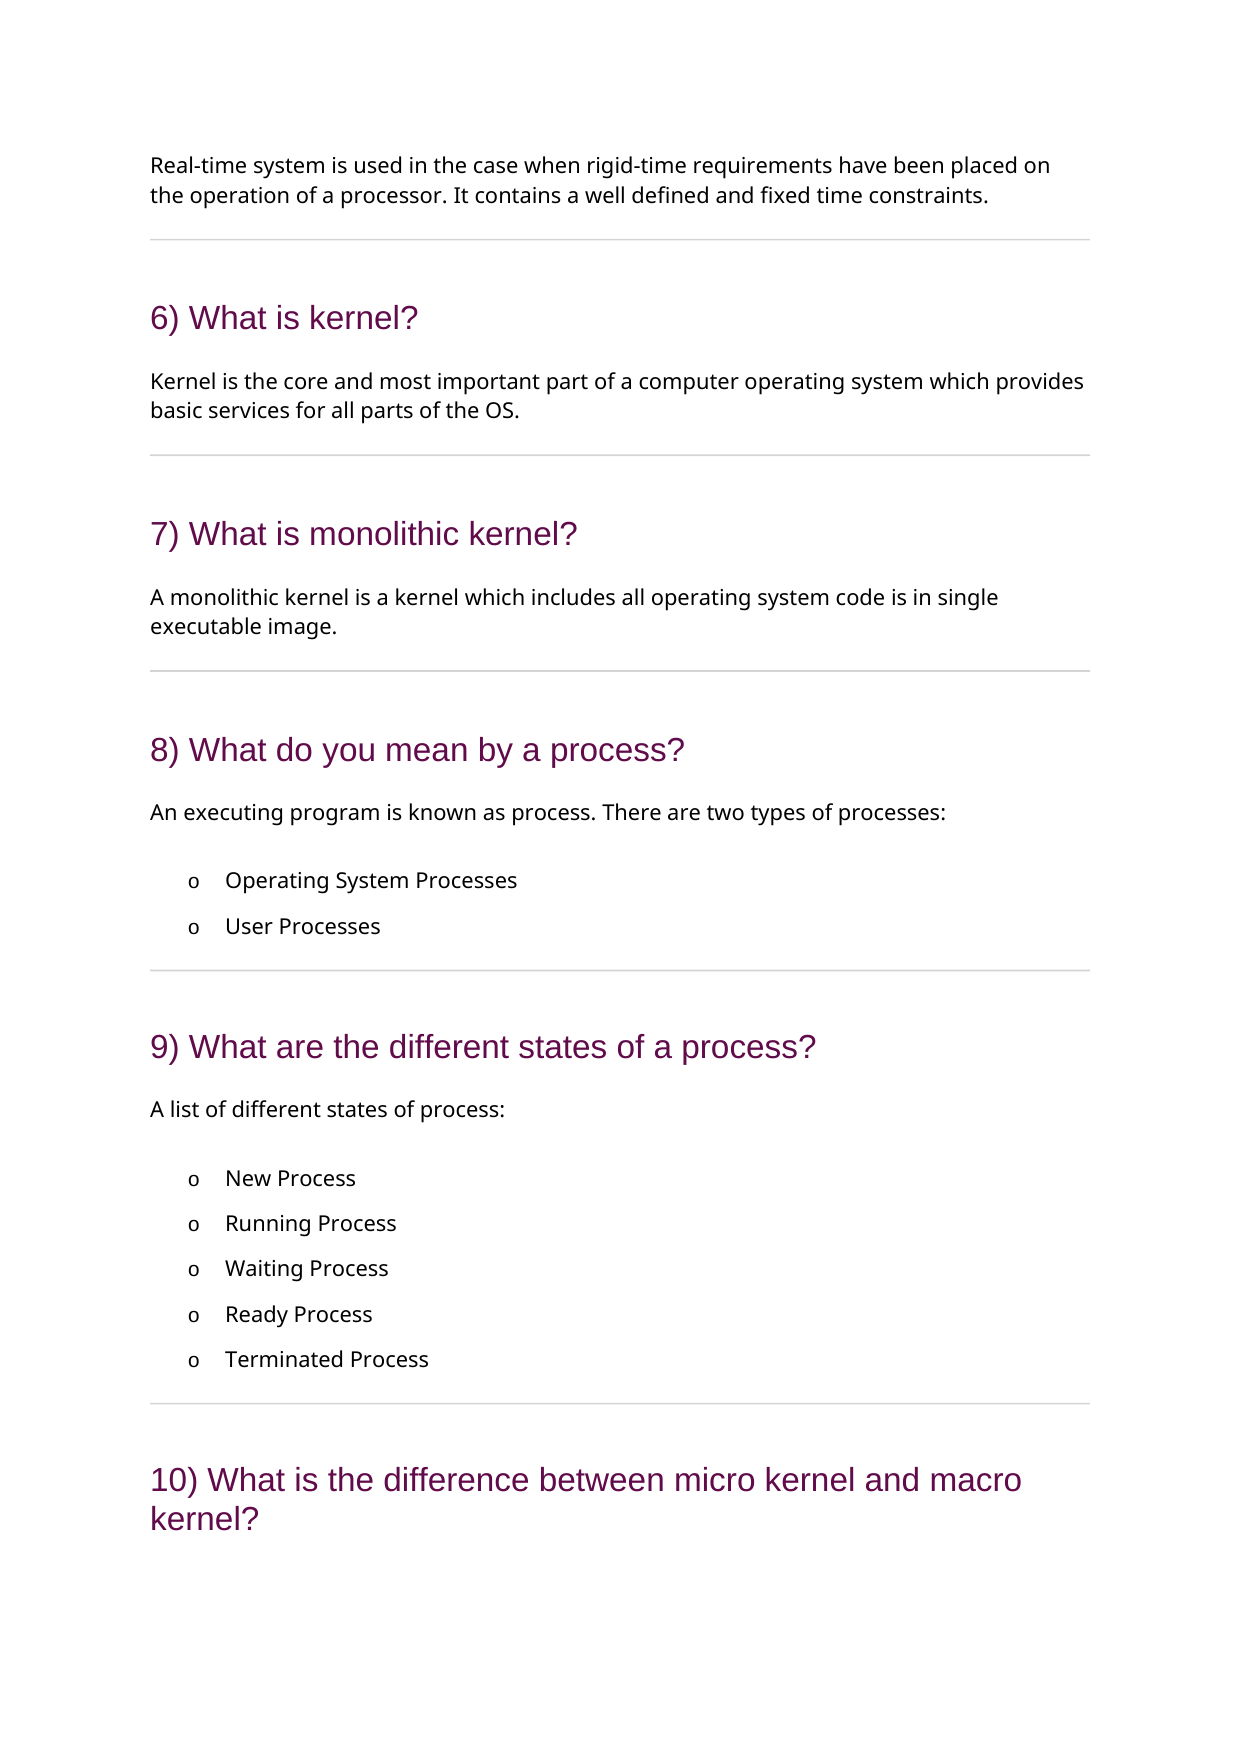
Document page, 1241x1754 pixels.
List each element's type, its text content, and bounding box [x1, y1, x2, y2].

list Operating System Processes [187, 856, 1090, 895]
subtitle 6) What is kernel? [150, 298, 1090, 337]
list Running Process [187, 1199, 1090, 1238]
text Real-time system is used in the case when rigid-time requirements have been placed on the operation of a processor. It contains a well defined and fixed time constraints. [150, 150, 1090, 209]
subtitle 9) What are the different states of a process? [150, 1027, 1090, 1065]
list Ready Process [187, 1289, 1090, 1328]
list Waiting Process [187, 1244, 1090, 1283]
subtitle 8) What do you mean by a process? [150, 729, 1090, 768]
list New Process [187, 1153, 1090, 1192]
text A list of different states of process: [150, 1094, 1090, 1124]
list User Processes [187, 901, 1090, 941]
text Kernel is the core and most important part of a computer operating system which provides basic services for all parts of the OS. [150, 366, 1090, 425]
subtitle 7) What is monolithic kernel? [150, 514, 1090, 552]
text A monolithic kernel is a kernel which includes all operating system code is in single executable image. [150, 581, 1090, 641]
text An executing program is known as process. There are two types of processes: [150, 797, 1090, 827]
subtitle 10) What is the difference between micro kernel and macro kernel? [150, 1460, 1090, 1537]
list Terminated Process [187, 1335, 1090, 1374]
